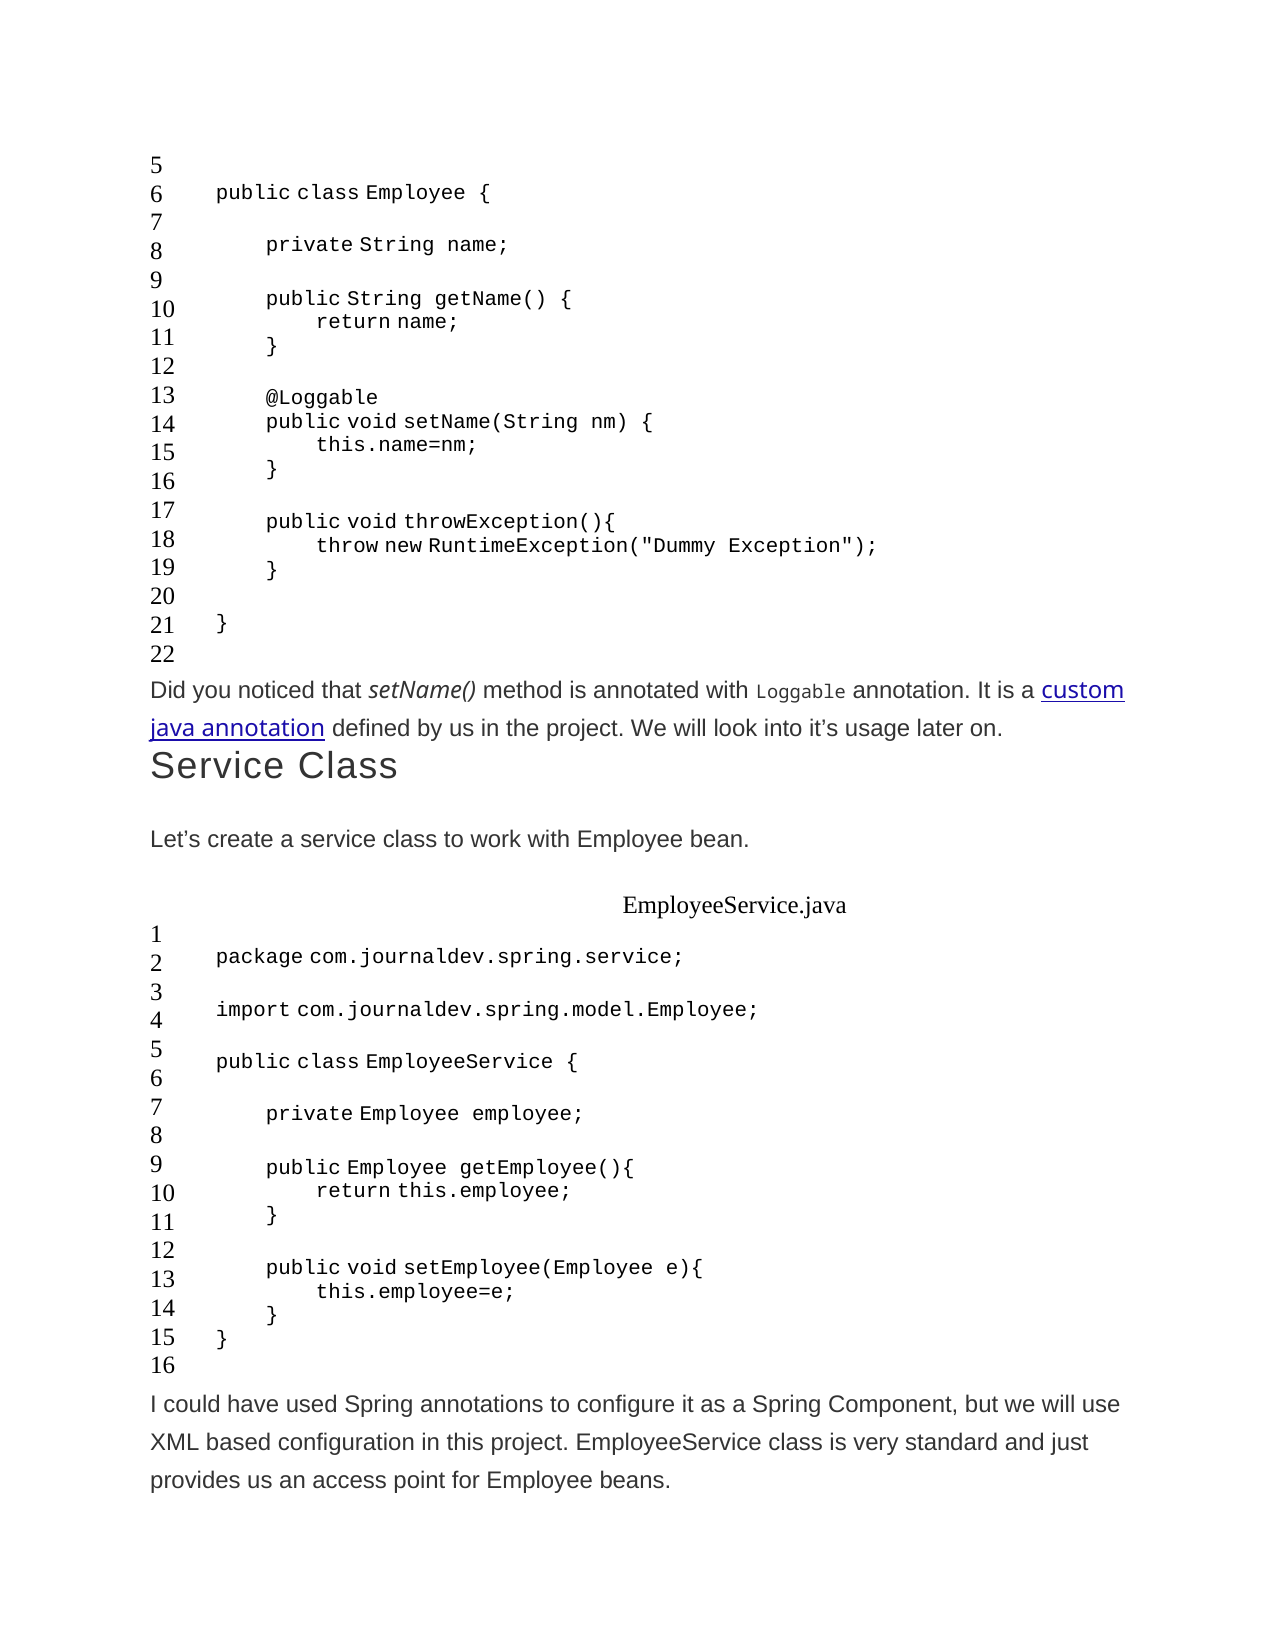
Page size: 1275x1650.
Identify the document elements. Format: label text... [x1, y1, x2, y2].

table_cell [150, 150, 216, 667]
text Service Class [150, 743, 1125, 787]
table_header EmployeeService.java [150, 890, 1275, 919]
text Did you noticed that setName() method is annotated with Loggable annotation. It is a custom java annotation defined by us in the project. We will look into it’s usage later on. [150, 667, 1125, 743]
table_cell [216, 150, 1275, 667]
table_cell package com.journaldev.spring.service; import com.journaldev.spring.model.Employee; public class EmployeeService { private Employee employee; public Employee getEmployee(){ return this.employee; } public void setEmployee(Employee e){ this.employee=e; } } [216, 919, 1275, 1379]
table_cell 1 2 3 4 5 6 7 8 9 10 11 12 13 14 15 16 [150, 919, 216, 1379]
text Let’s create a service class to work with Employee bean. [150, 815, 1125, 853]
text I could have used Spring annotations to configure it as a Spring Component, but we will use XML based configuration in this project. EmployeeService class is very standard and just provides us an access point for Employee beans. [150, 1379, 1125, 1493]
